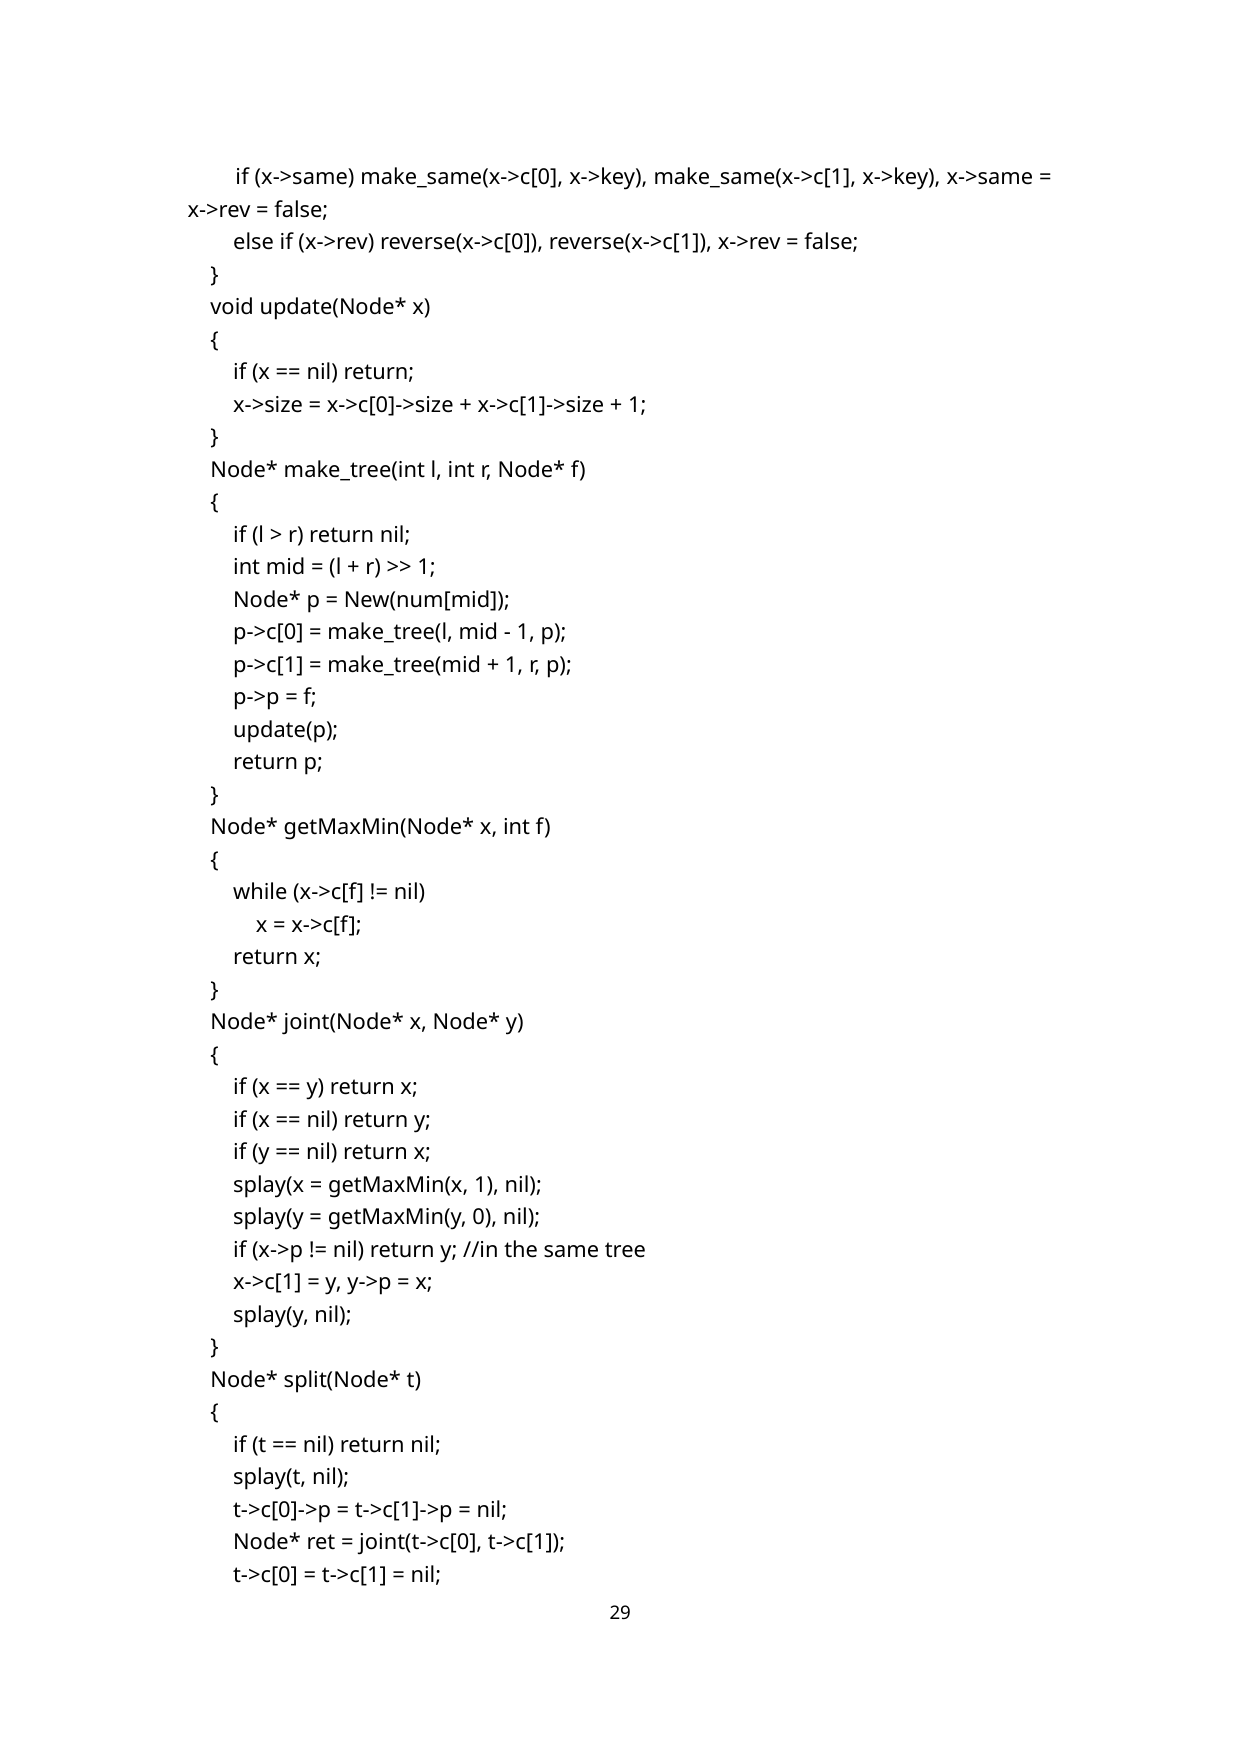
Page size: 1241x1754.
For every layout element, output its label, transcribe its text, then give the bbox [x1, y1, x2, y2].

text { [187, 322, 1053, 355]
text Node* joint(Node* x, Node* y) [187, 1005, 1053, 1037]
text Node* p = New(num[mid]); [187, 582, 1053, 615]
text } [187, 777, 1053, 810]
text if (x == nil) return y; [187, 1102, 1053, 1135]
text { [187, 842, 1053, 875]
text Node* ret = joint(t->c[0], t->c[1]); [187, 1525, 1053, 1557]
text p->c[1] = make_tree(mid + 1, r, p); [187, 647, 1053, 680]
text } [187, 972, 1053, 1005]
text { [187, 1037, 1053, 1070]
text } [187, 1330, 1053, 1362]
text } [187, 257, 1053, 290]
text x = x->c[f]; [187, 907, 1053, 940]
text t->c[0]->p = t->c[1]->p = nil; [187, 1492, 1053, 1525]
text splay(y, nil); [187, 1297, 1053, 1330]
text else if (x->rev) reverse(x->c[0]), reverse(x->c[1]), x->rev = false; [187, 225, 1053, 257]
text x->size = x->c[0]->size + x->c[1]->size + 1; [187, 387, 1053, 420]
text p->c[0] = make_tree(l, mid - 1, p); [187, 615, 1053, 647]
text if (x == y) return x; [187, 1070, 1053, 1102]
text Node* make_tree(int l, int r, Node* f) [187, 452, 1053, 485]
text Node* split(Node* t) [187, 1362, 1053, 1395]
text update(p); [187, 712, 1053, 745]
text t->c[0] = t->c[1] = nil; [187, 1557, 1053, 1590]
text int mid = (l + r) >> 1; [187, 550, 1053, 582]
text return x; [187, 940, 1053, 972]
text if (l > r) return nil; [187, 517, 1053, 550]
text } [187, 420, 1053, 452]
text if (t == nil) return nil; [187, 1427, 1053, 1460]
text while (x->c[f] != nil) [187, 875, 1053, 907]
text { [187, 1395, 1053, 1427]
text void update(Node* x) [187, 290, 1053, 322]
text splay(y = getMaxMin(y, 0), nil); [187, 1200, 1053, 1232]
text splay(x = getMaxMin(x, 1), nil); [187, 1167, 1053, 1200]
text if (x->p != nil) return y; //in the same tree [187, 1232, 1053, 1265]
text x->c[1] = y, y->p = x; [187, 1265, 1053, 1297]
text { [187, 485, 1053, 517]
text p->p = f; [187, 680, 1053, 712]
text if (y == nil) return x; [187, 1135, 1053, 1167]
text return p; [187, 745, 1053, 777]
text if (x == nil) return; [187, 355, 1053, 387]
text Node* getMaxMin(Node* x, int f) [187, 810, 1053, 842]
text splay(t, nil); [187, 1460, 1053, 1492]
text if (x->same) make_same(x->c[0], x->key), make_same(x->c[1], x->key), x->same = x->rev = false; [187, 160, 1053, 225]
